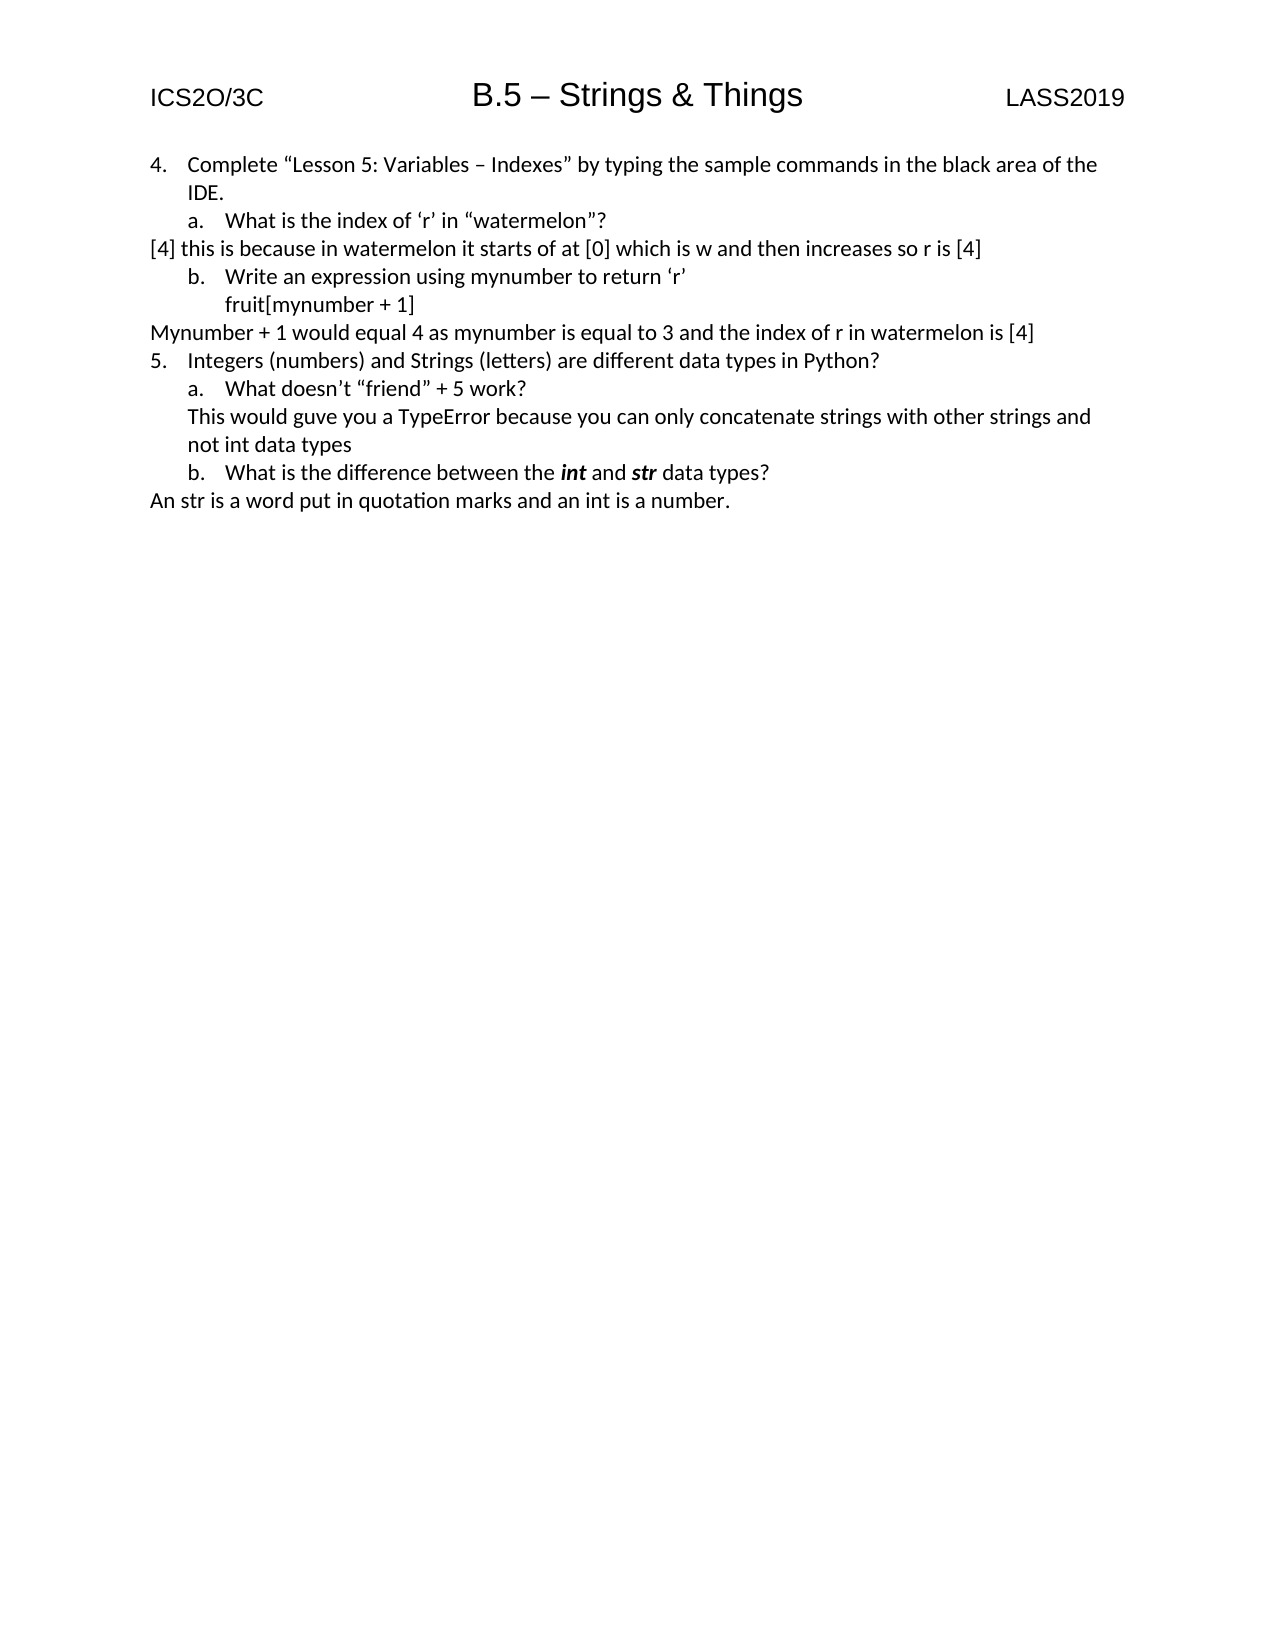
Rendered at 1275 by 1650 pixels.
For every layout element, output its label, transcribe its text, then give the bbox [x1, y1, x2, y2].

text This would guve you a TypeError because you can only concatenate strings with other strings and not int data types [187, 402, 1125, 458]
list Write an expression using mynumber to return ‘r’ fruit[mynumber + 1] [187, 262, 1125, 318]
text An str is a word put in quotation marks and an int is a number. [150, 486, 1125, 514]
list What is the difference between the int and str data types? [187, 458, 1125, 486]
text Mynumber + 1 would equal 4 as mynumber is equal to 3 and the index of r in watermelon is [4] [150, 318, 1125, 346]
list What is the index of ‘r’ in “watermelon”? [187, 206, 1125, 234]
list What doesn’t “friend” + 5 work? [187, 374, 1125, 402]
list Integers (numbers) and Strings (letters) are different data types in Python? [150, 346, 1125, 374]
text [4] this is because in watermelon it starts of at [0] which is w and then increases so r is [4] [150, 234, 1125, 262]
list Complete “Lesson 5: Variables – Indexes” by typing the sample commands in the black area of the IDE. [150, 150, 1125, 206]
